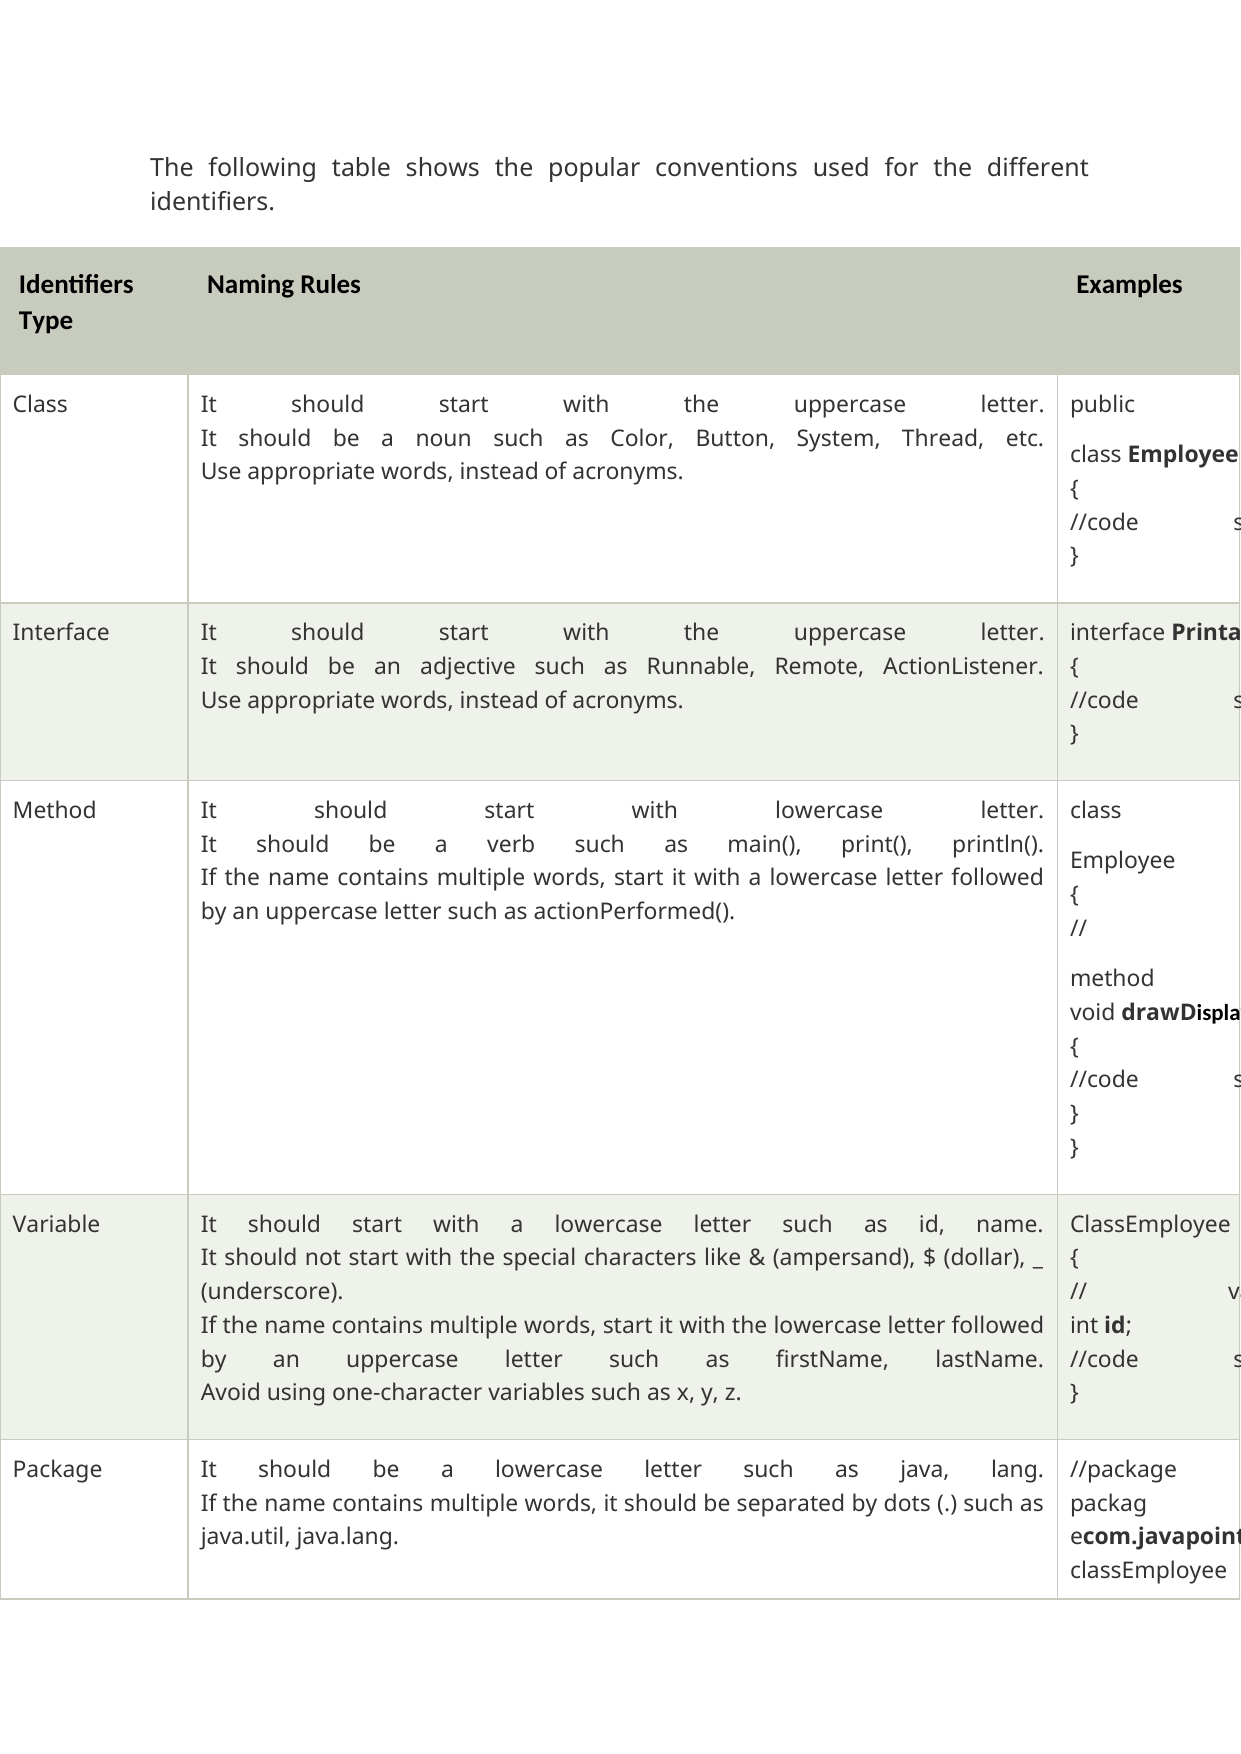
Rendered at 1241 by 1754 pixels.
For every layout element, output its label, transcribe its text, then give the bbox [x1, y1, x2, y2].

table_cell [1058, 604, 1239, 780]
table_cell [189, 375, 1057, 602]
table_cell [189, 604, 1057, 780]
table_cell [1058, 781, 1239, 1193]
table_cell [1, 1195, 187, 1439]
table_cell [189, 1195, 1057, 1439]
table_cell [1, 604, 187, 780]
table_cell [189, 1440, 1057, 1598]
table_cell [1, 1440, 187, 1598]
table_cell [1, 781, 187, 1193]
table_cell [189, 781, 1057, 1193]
text The following table shows the popular conventions used for the different identifiers. [150, 150, 1090, 218]
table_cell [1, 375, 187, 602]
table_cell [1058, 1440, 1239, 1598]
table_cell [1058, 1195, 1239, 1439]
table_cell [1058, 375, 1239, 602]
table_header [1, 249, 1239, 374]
